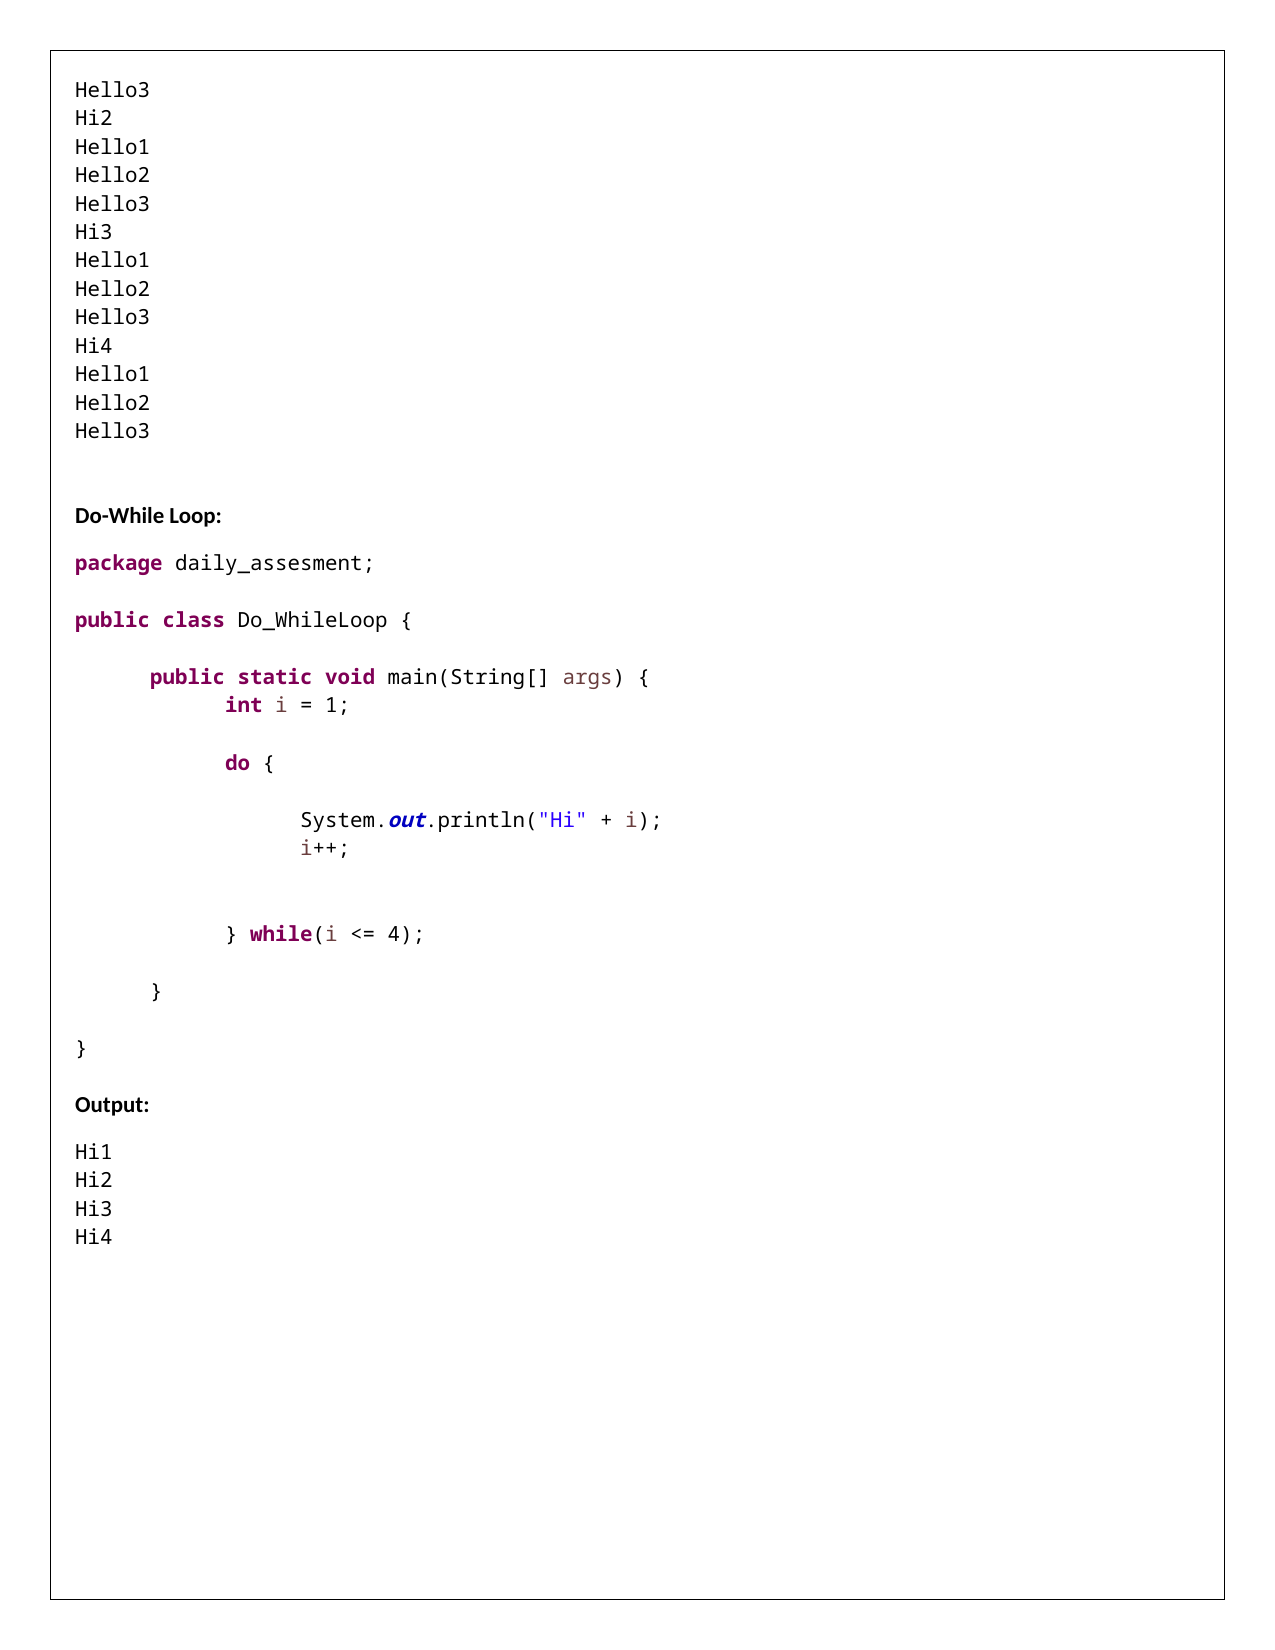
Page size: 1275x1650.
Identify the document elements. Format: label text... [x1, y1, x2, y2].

text Do-While Loop: [75, 502, 1200, 529]
text Hi3 [75, 1194, 1200, 1222]
text Hi1 [75, 1137, 1200, 1165]
text Hello1 [75, 132, 1200, 160]
text package daily_assesment; [75, 548, 1200, 577]
text System.out.println("Hi" + i); [75, 805, 1200, 833]
text Hi2 [75, 1165, 1200, 1194]
text Hi4 [75, 1222, 1200, 1251]
text Hello2 [75, 160, 1200, 189]
text Hi4 [75, 331, 1200, 359]
text Hello3 [75, 189, 1200, 217]
text Hello1 [75, 359, 1200, 388]
text Hi2 [75, 103, 1200, 132]
text } while(i <= 4); [75, 919, 1200, 948]
text i++; [75, 833, 1200, 862]
text Output: [75, 1090, 1200, 1118]
text Hello2 [75, 274, 1200, 302]
text Hello3 [75, 416, 1200, 445]
text } [75, 976, 1200, 1005]
text } [75, 1033, 1200, 1062]
text public static void main(String[] args) { [75, 662, 1200, 691]
text Hi3 [75, 217, 1200, 246]
text Hello1 [75, 246, 1200, 274]
text Hello3 [75, 75, 1200, 103]
text int i = 1; [75, 691, 1200, 719]
text Hello3 [75, 302, 1200, 331]
text Hello2 [75, 388, 1200, 416]
text public class Do_WhileLoop { [75, 605, 1200, 634]
text do { [75, 748, 1200, 776]
